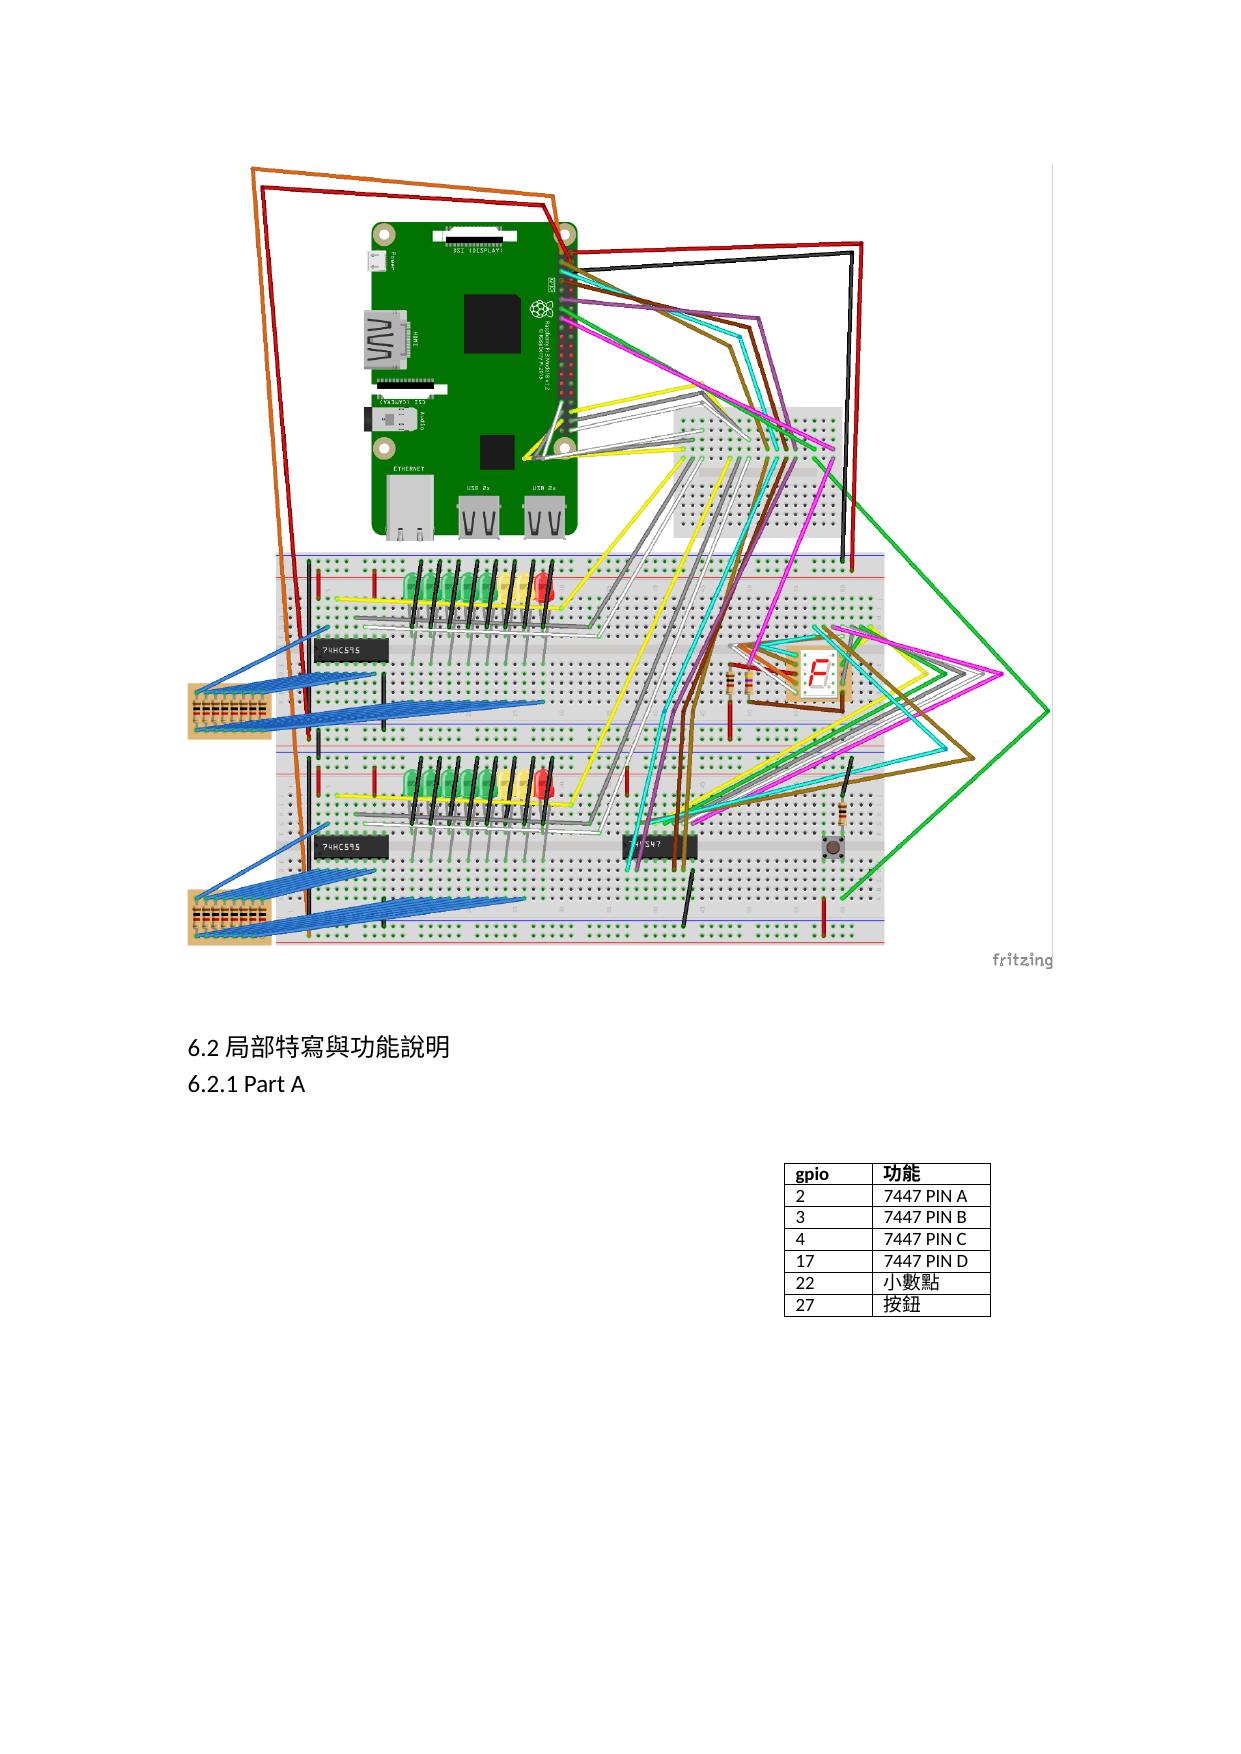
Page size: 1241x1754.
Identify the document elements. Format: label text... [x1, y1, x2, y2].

table_cell 22 [785, 1273, 872, 1294]
table_cell 7447 PIN D [873, 1251, 990, 1272]
text 6.2.1 Part A [187, 1064, 1053, 1102]
picture [187, 164, 1053, 969]
table_header gpio [785, 1164, 872, 1184]
table_cell 小數點 [873, 1273, 990, 1294]
table_header 功能 [873, 1164, 990, 1184]
table_cell 3 [785, 1207, 872, 1228]
table_cell 按鈕 [873, 1295, 990, 1316]
table_cell 27 [785, 1295, 872, 1316]
table_cell 7447 PIN B [873, 1207, 990, 1228]
table_cell 17 [785, 1251, 872, 1272]
table_cell 7447 PIN A [873, 1185, 990, 1206]
table_cell 4 [785, 1229, 872, 1250]
table_cell 7447 PIN C [873, 1229, 990, 1250]
table_cell 2 [785, 1185, 872, 1206]
text 6.2 局部特寫與功能說明 [187, 1027, 1053, 1064]
